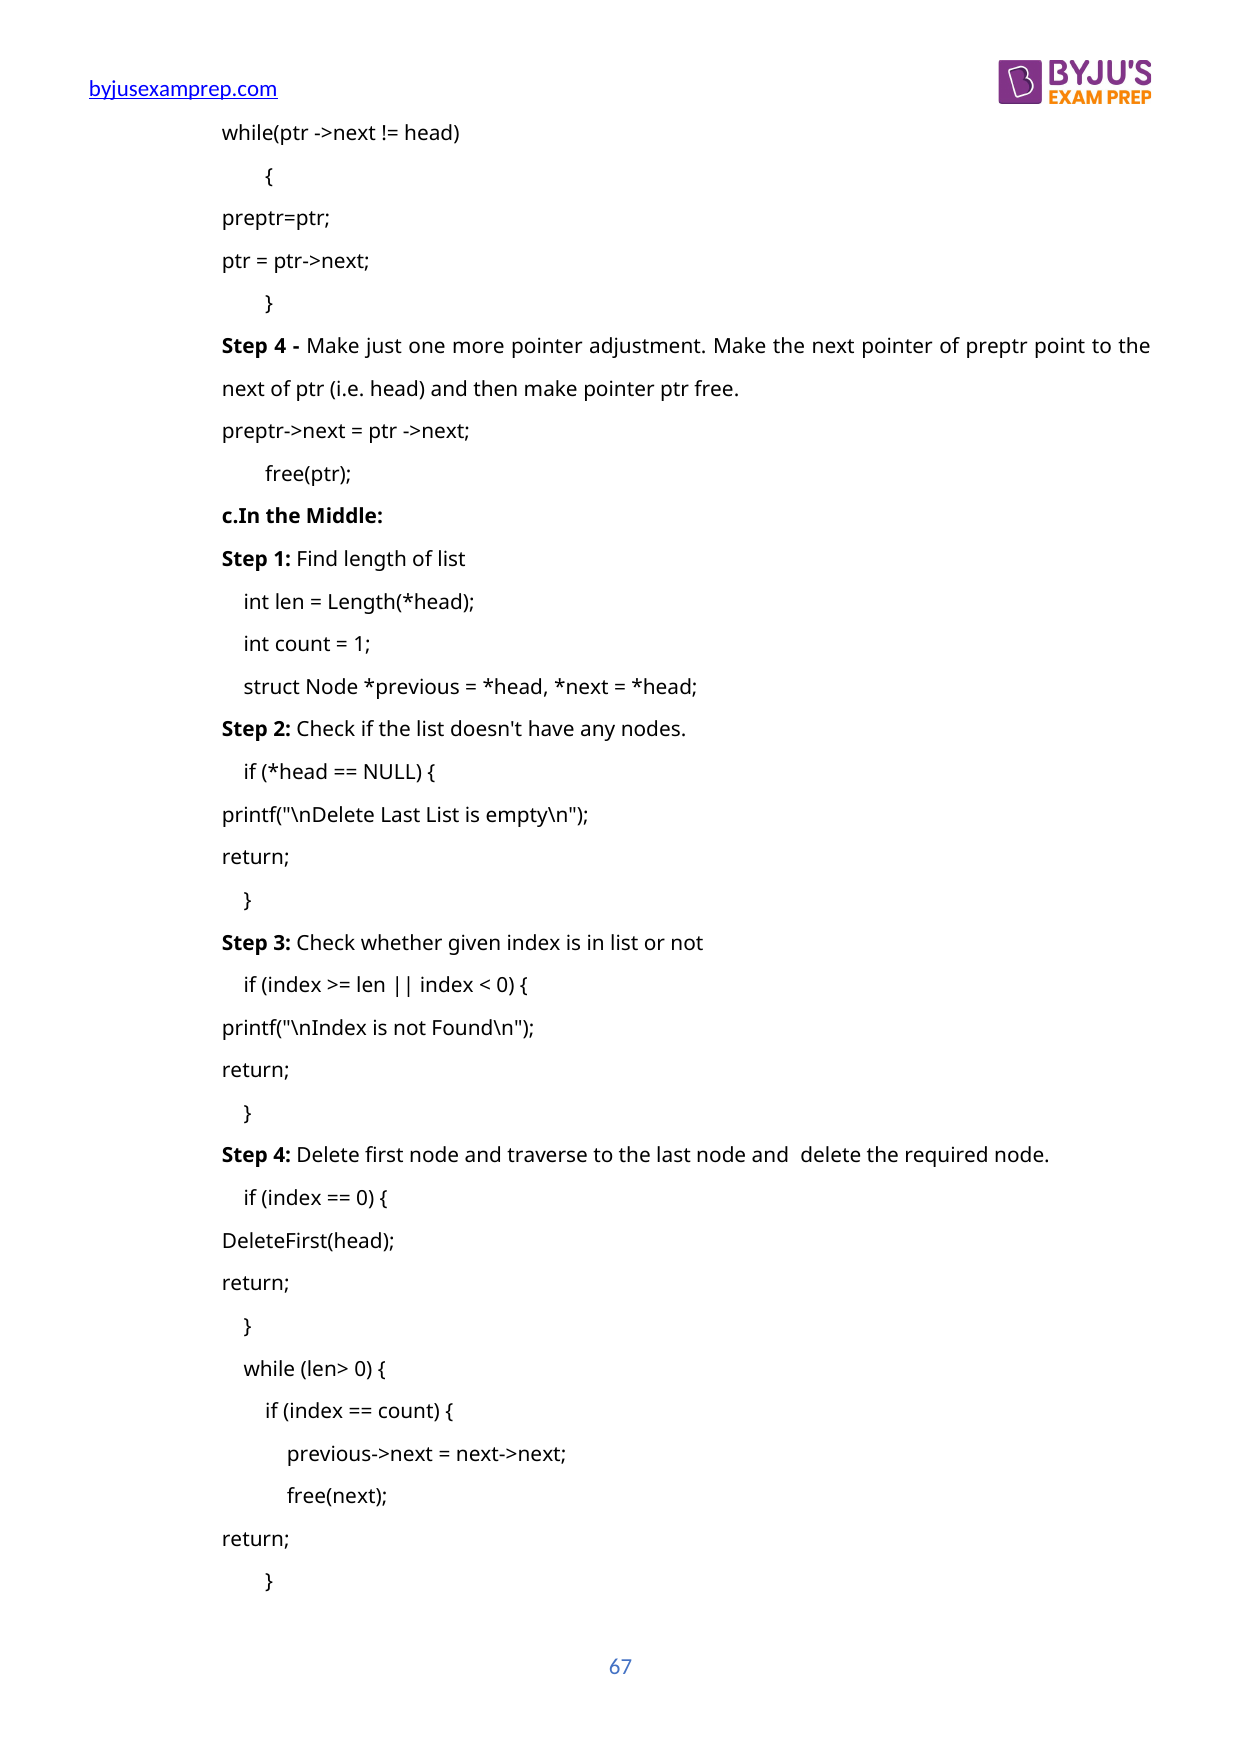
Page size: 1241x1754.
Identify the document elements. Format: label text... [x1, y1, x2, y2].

text c.In the Middle: [222, 502, 1152, 530]
text } [222, 885, 1152, 913]
text printf("\nIndex is not Found\n"); [222, 1013, 1152, 1041]
text if (index == 0) { [222, 1183, 1152, 1212]
text ptr = ptr->next; [222, 246, 1152, 274]
text Step 4 - Make just one more pointer adjustment. Make the next pointer of preptr point to the next of ptr (i.e. head) and then make pointer ptr free. [222, 331, 1152, 402]
text return; [222, 1524, 1152, 1552]
text } [222, 1098, 1152, 1126]
text int len = Length(*head); [222, 587, 1152, 615]
text if (*head == NULL) { [222, 757, 1152, 786]
text return; [222, 1055, 1152, 1084]
text free(next); [222, 1481, 1152, 1510]
text Step 2: Check if the list doesn't have any nodes. [222, 714, 1152, 743]
text DeleteFirst(head); [222, 1226, 1152, 1254]
text free(ptr); [222, 459, 1152, 487]
text } [222, 1311, 1152, 1339]
text return; [222, 1268, 1152, 1297]
text Step 1: Find length of list [222, 544, 1152, 573]
text int count = 1; [222, 629, 1152, 658]
text preptr->next = ptr ->next; [222, 416, 1152, 445]
text Step 4: Delete first node and traverse to the last node and delete the required node. [222, 1141, 1152, 1169]
text printf("\nDelete Last List is empty\n"); [222, 800, 1152, 828]
text previous->next = next->next; [222, 1439, 1152, 1467]
text while(ptr ->next != head) [222, 118, 1152, 147]
text if (index == count) { [222, 1396, 1152, 1425]
text { [222, 161, 1152, 189]
text if (index >= len || index < 0) { [222, 970, 1152, 999]
text preptr=ptr; [222, 203, 1152, 232]
picture [998, 60, 1152, 104]
text return; [222, 842, 1152, 871]
text Step 3: Check whether given index is in list or not [222, 928, 1152, 956]
text struct Node *previous = *head, *next = *head; [222, 672, 1152, 700]
text } [222, 288, 1152, 317]
text } [222, 1567, 1152, 1595]
text while (len> 0) { [222, 1354, 1152, 1382]
